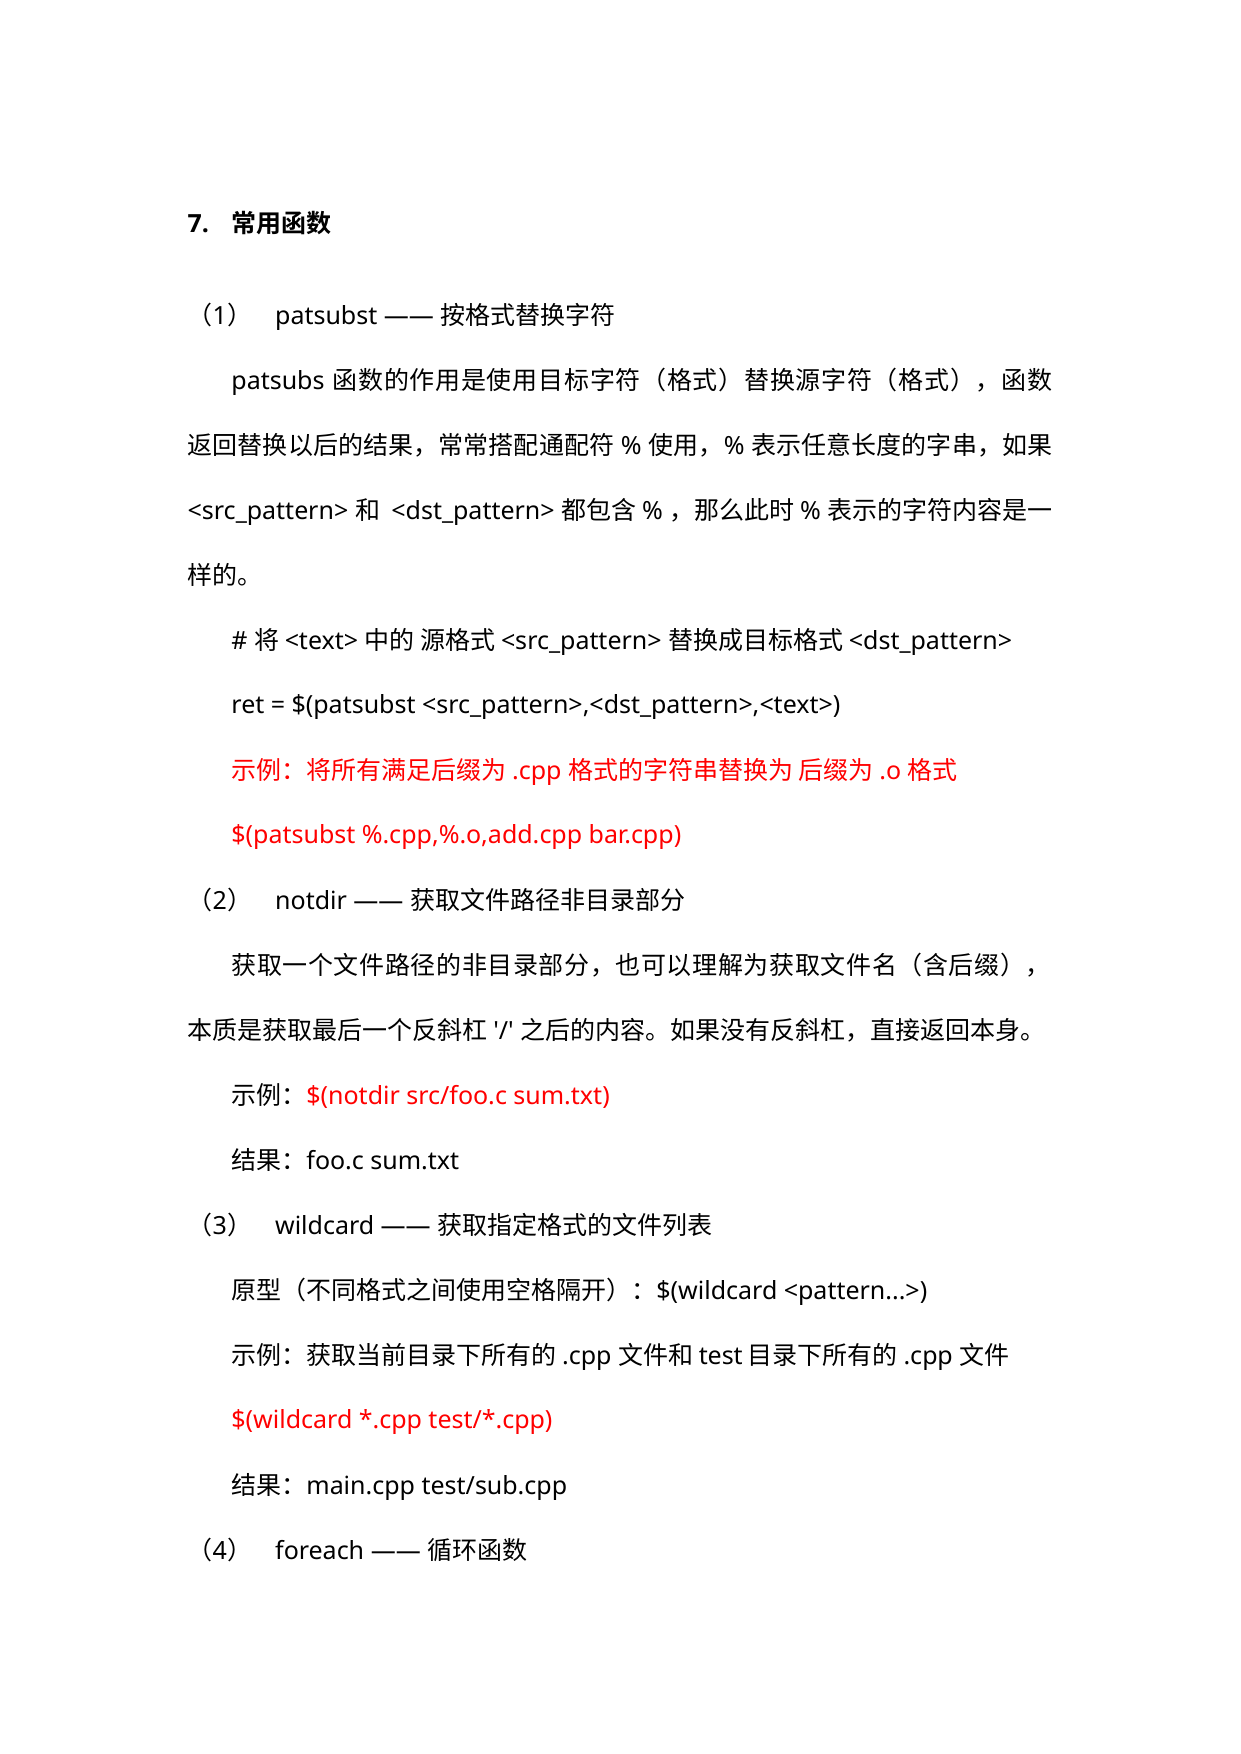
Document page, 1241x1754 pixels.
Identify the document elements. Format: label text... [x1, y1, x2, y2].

text 示例：将所有满足后缀为 .cpp 格式的字符串替换为 后缀为 .o 格式 [187, 736, 1053, 801]
list 示例：获取当前目录下所有的 .cpp 文件和 test目录下所有的 .cpp 文件 [231, 1321, 1053, 1386]
list patsubst —— 按格式替换字符 [187, 281, 1053, 346]
text patsubs 函数的作用是使用目标字符（格式）替换源字符（格式），函数返回替换以后的结果，常常搭配通配符 % 使用，% 表示任意长度的字串，如果 <src_pattern> 和 <dst_pattern> 都包含 % ，那么此时 % 表示的字符内容是一样的。 [187, 346, 1053, 606]
text 结果：foo.c sum.txt [187, 1126, 1053, 1191]
text 示例：$(notdir src/foo.c sum.txt) [187, 1061, 1053, 1126]
list foreach —— 循环函数 [187, 1516, 1053, 1581]
list $(wildcard *.cpp test/*.cpp) [231, 1386, 1053, 1451]
subtitle 常用函数 [187, 189, 1053, 254]
text 获取一个文件路径的非目录部分，也可以理解为获取文件名（含后缀），本质是获取最后一个反斜杠 '/' 之后的内容。如果没有反斜杠，直接返回本身。 [187, 931, 1053, 1061]
list 结果：main.cpp test/sub.cpp [231, 1451, 1053, 1516]
text ret = $(patsubst <src_pattern>,<dst_pattern>,<text>) [187, 671, 1053, 736]
text $(patsubst %.cpp,%.o,add.cpp bar.cpp) [187, 801, 1053, 866]
list wildcard —— 获取指定格式的文件列表 [187, 1191, 1053, 1256]
text # 将 <text> 中的 源格式 <src_pattern> 替换成目标格式 <dst_pattern> [187, 606, 1053, 671]
list notdir —— 获取文件路径非目录部分 [187, 866, 1053, 931]
list 原型（不同格式之间使用空格隔开）：$(wildcard <pattern...>) [231, 1256, 1053, 1321]
